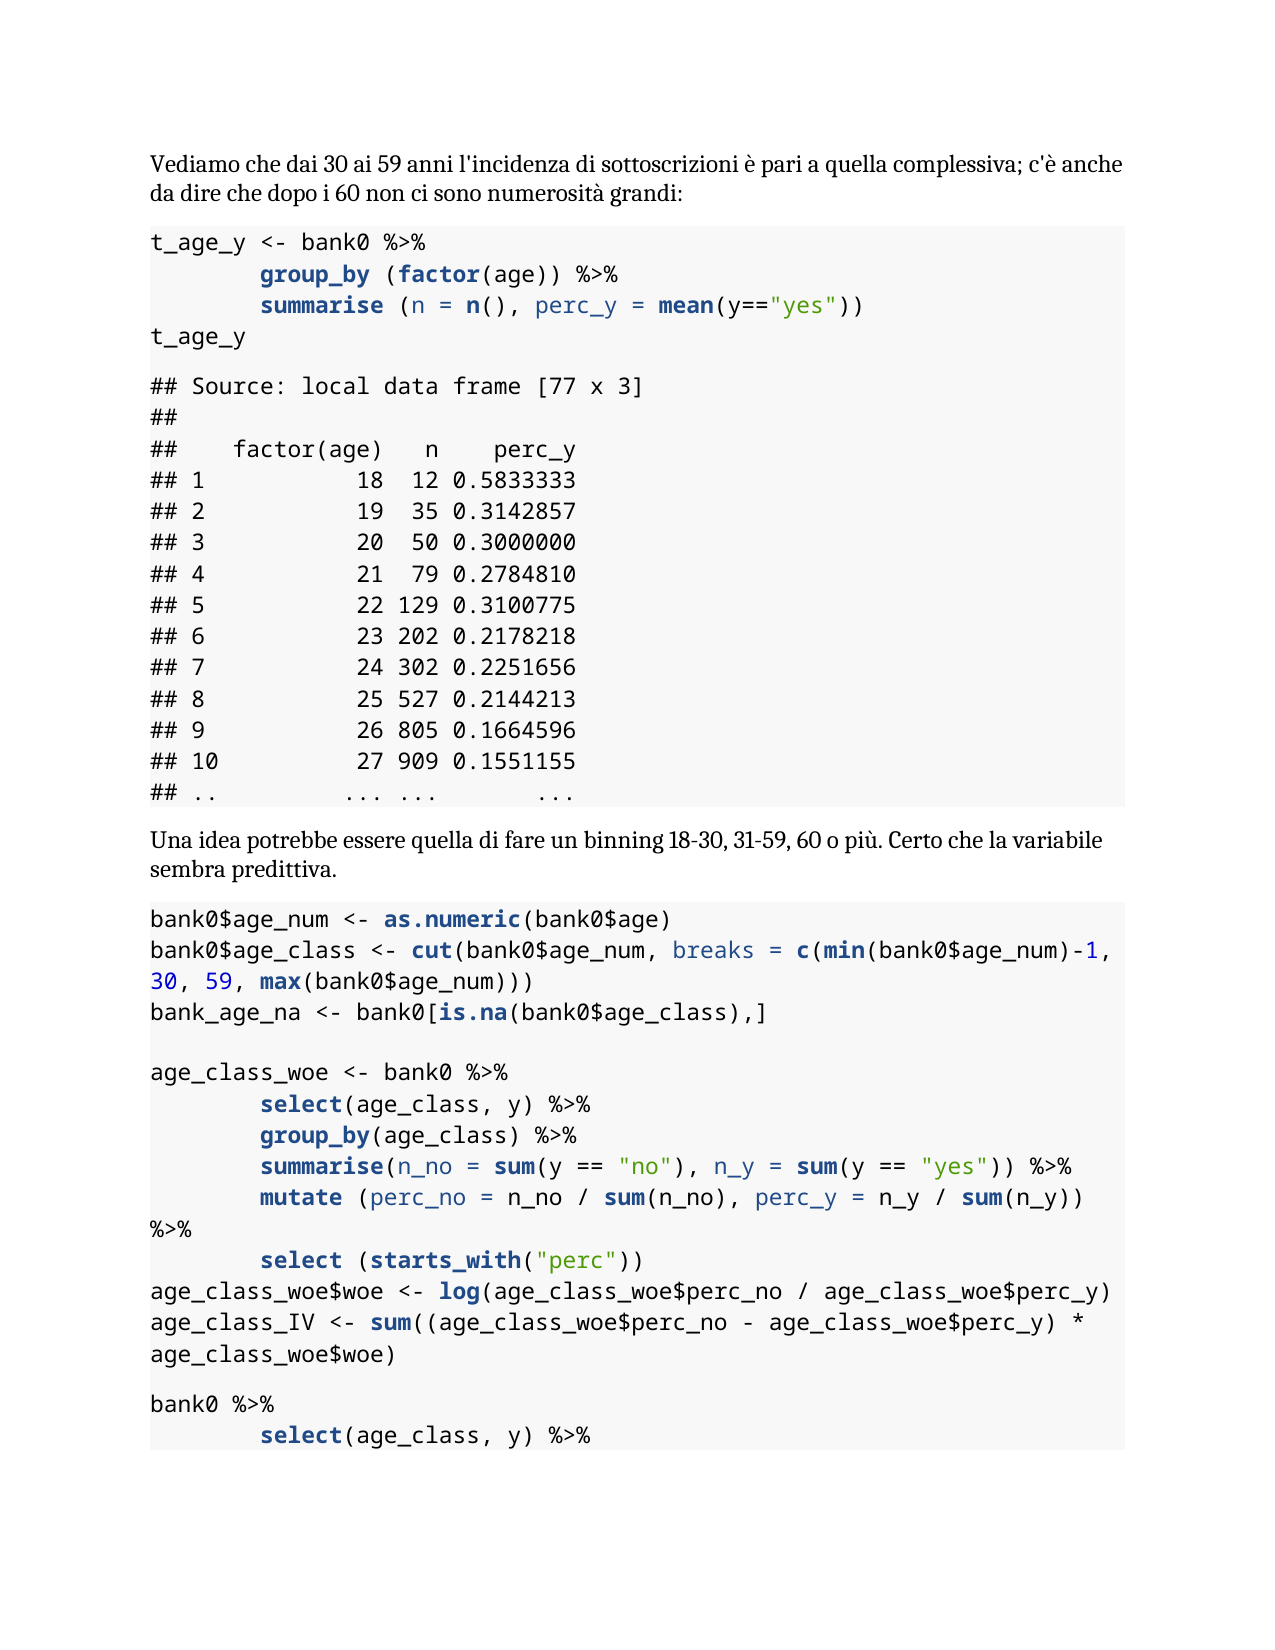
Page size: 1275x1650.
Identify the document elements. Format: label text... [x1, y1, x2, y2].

text Una idea potrebbe essere quella di fare un binning 18-30, 31-59, 60 o più. Certo che la variabile sembra predittiva. [150, 826, 1125, 884]
text bank0$age_num <- as.numeric(bank0$age) bank0$age_class <- cut(bank0$age_num, breaks = c(min(bank0$age_num)-1, 30, 59, max(bank0$age_num))) bank_age_na <- bank0[is.na(bank0$age_class),] age_class_woe <- bank0 %>% select(age_class, y) %>% group_by(age_class) %>% summarise(n_no = sum(y == "no"), n_y = sum(y == "yes")) %>% mutate (perc_no = n_no / sum(n_no), perc_y = n_y / sum(n_y)) %>% select (starts_with("perc")) age_class_woe$woe <- log(age_class_woe$perc_no / age_class_woe$perc_y) age_class_IV <- sum((age_class_woe$perc_no - age_class_woe$perc_y) * age_class_woe$woe) [150, 902, 1125, 1369]
text bank0 %>% select(age_class, y) %>% group_by(age_class) %>% summarise(n = n(), perc_y = mean(y =="yes")) [150, 1387, 1125, 1450]
text t_age_y <- bank0 %>% group_by (factor(age)) %>% summarise (n = n(), perc_y = mean(y=="yes")) t_age_y [150, 226, 1125, 351]
text Vediamo che dai 30 ai 59 anni l'incidenza di sottoscrizioni è pari a quella complessiva; c'è anche da dire che dopo i 60 non ci sono numerosità grandi: [150, 150, 1125, 207]
text ## Source: local data frame [77 x 3] ## ## factor(age) n perc_y ## 1 18 12 0.5833333 ## 2 19 35 0.3142857 ## 3 20 50 0.3000000 ## 4 21 79 0.2784810 ## 5 22 129 0.3100775 ## 6 23 202 0.2178218 ## 7 24 302 0.2251656 ## 8 25 527 0.2144213 ## 9 26 805 0.1664596 ## 10 27 909 0.1551155 ## .. ... ... ... [150, 370, 1125, 807]
